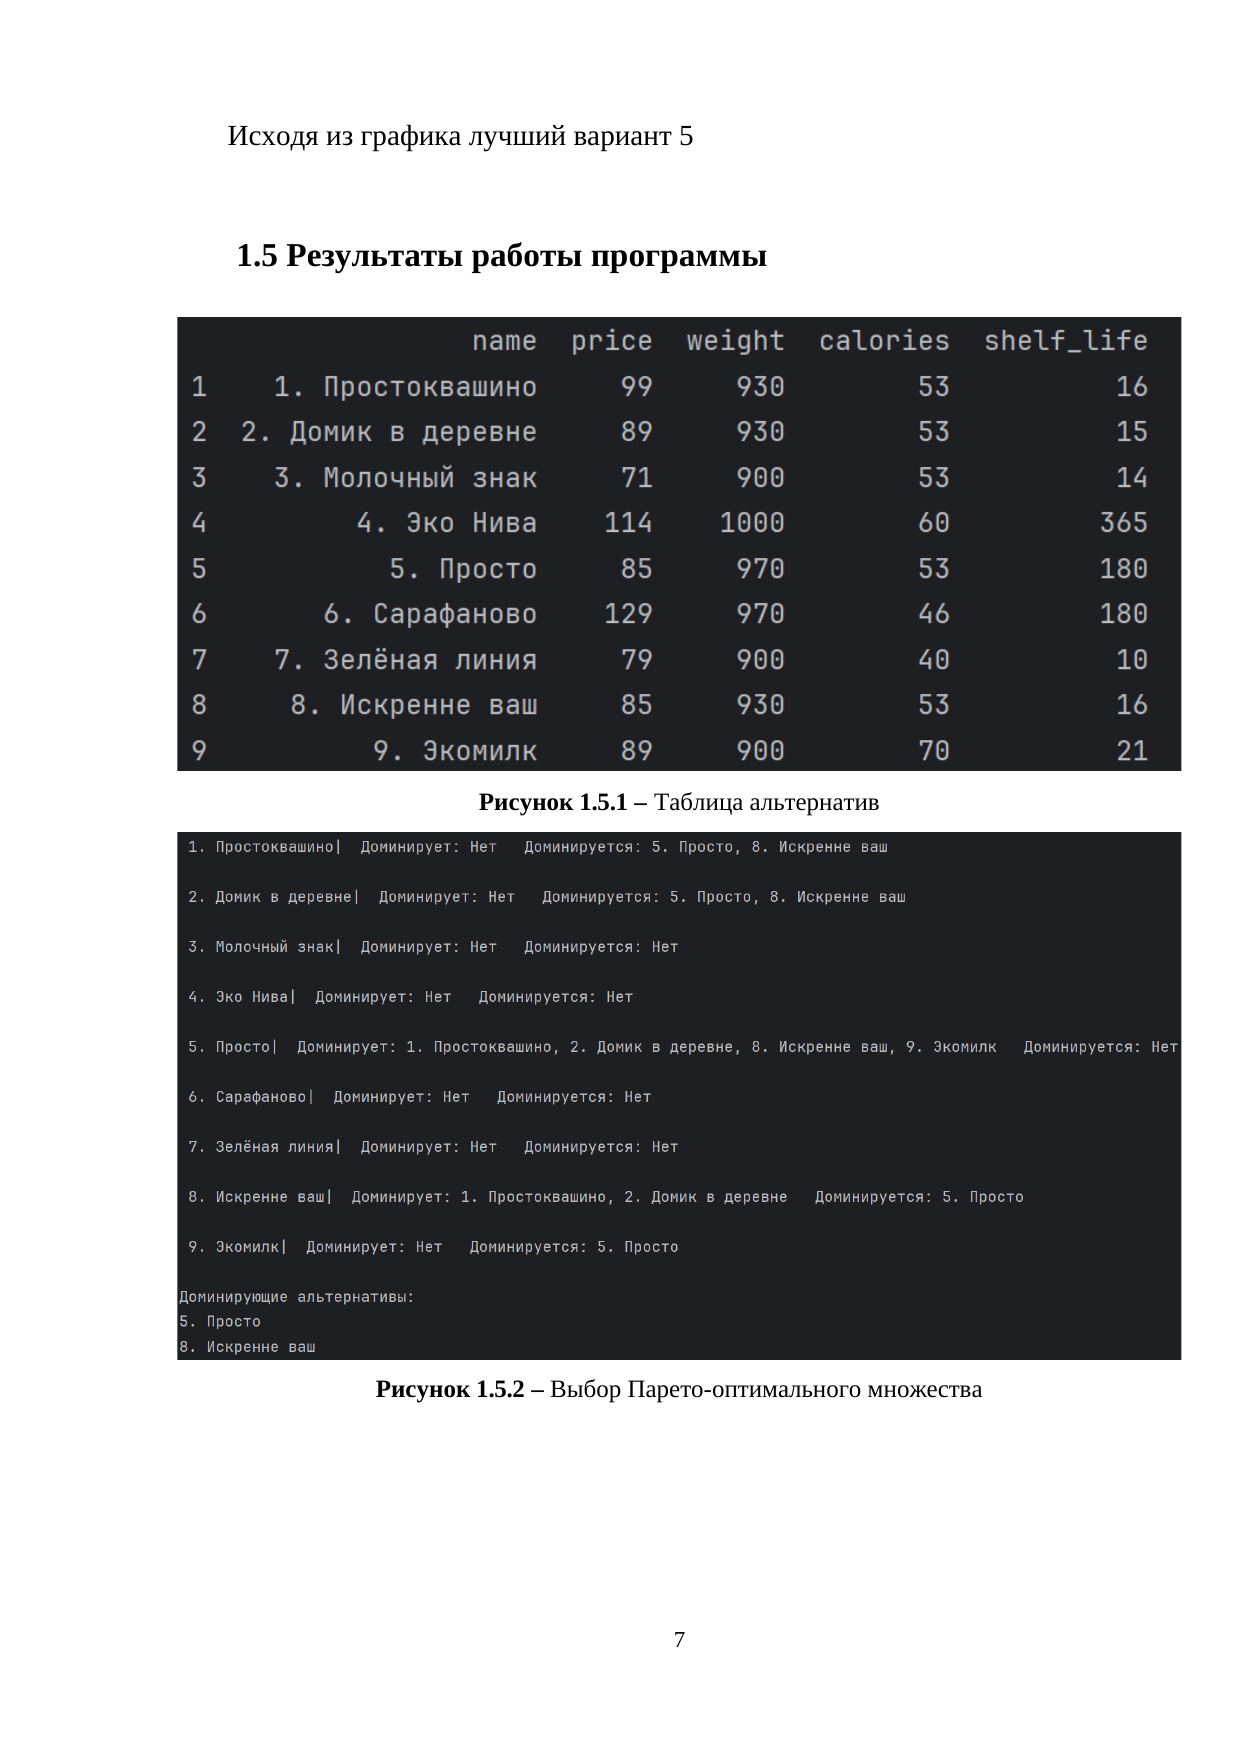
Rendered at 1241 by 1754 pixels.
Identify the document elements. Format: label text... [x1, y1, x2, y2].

list Исходя из графика лучший вариант 5 [227, 118, 1108, 152]
picture [177, 317, 1182, 771]
picture [177, 832, 1182, 1360]
text Рисунок 1.5.1 – Таблица альтернатив [177, 787, 1181, 816]
text Рисунок 1.5.2 – Выбор Парето-оптимального множества [177, 1360, 1181, 1403]
text 1.5 Результаты работы программы [236, 235, 1181, 273]
